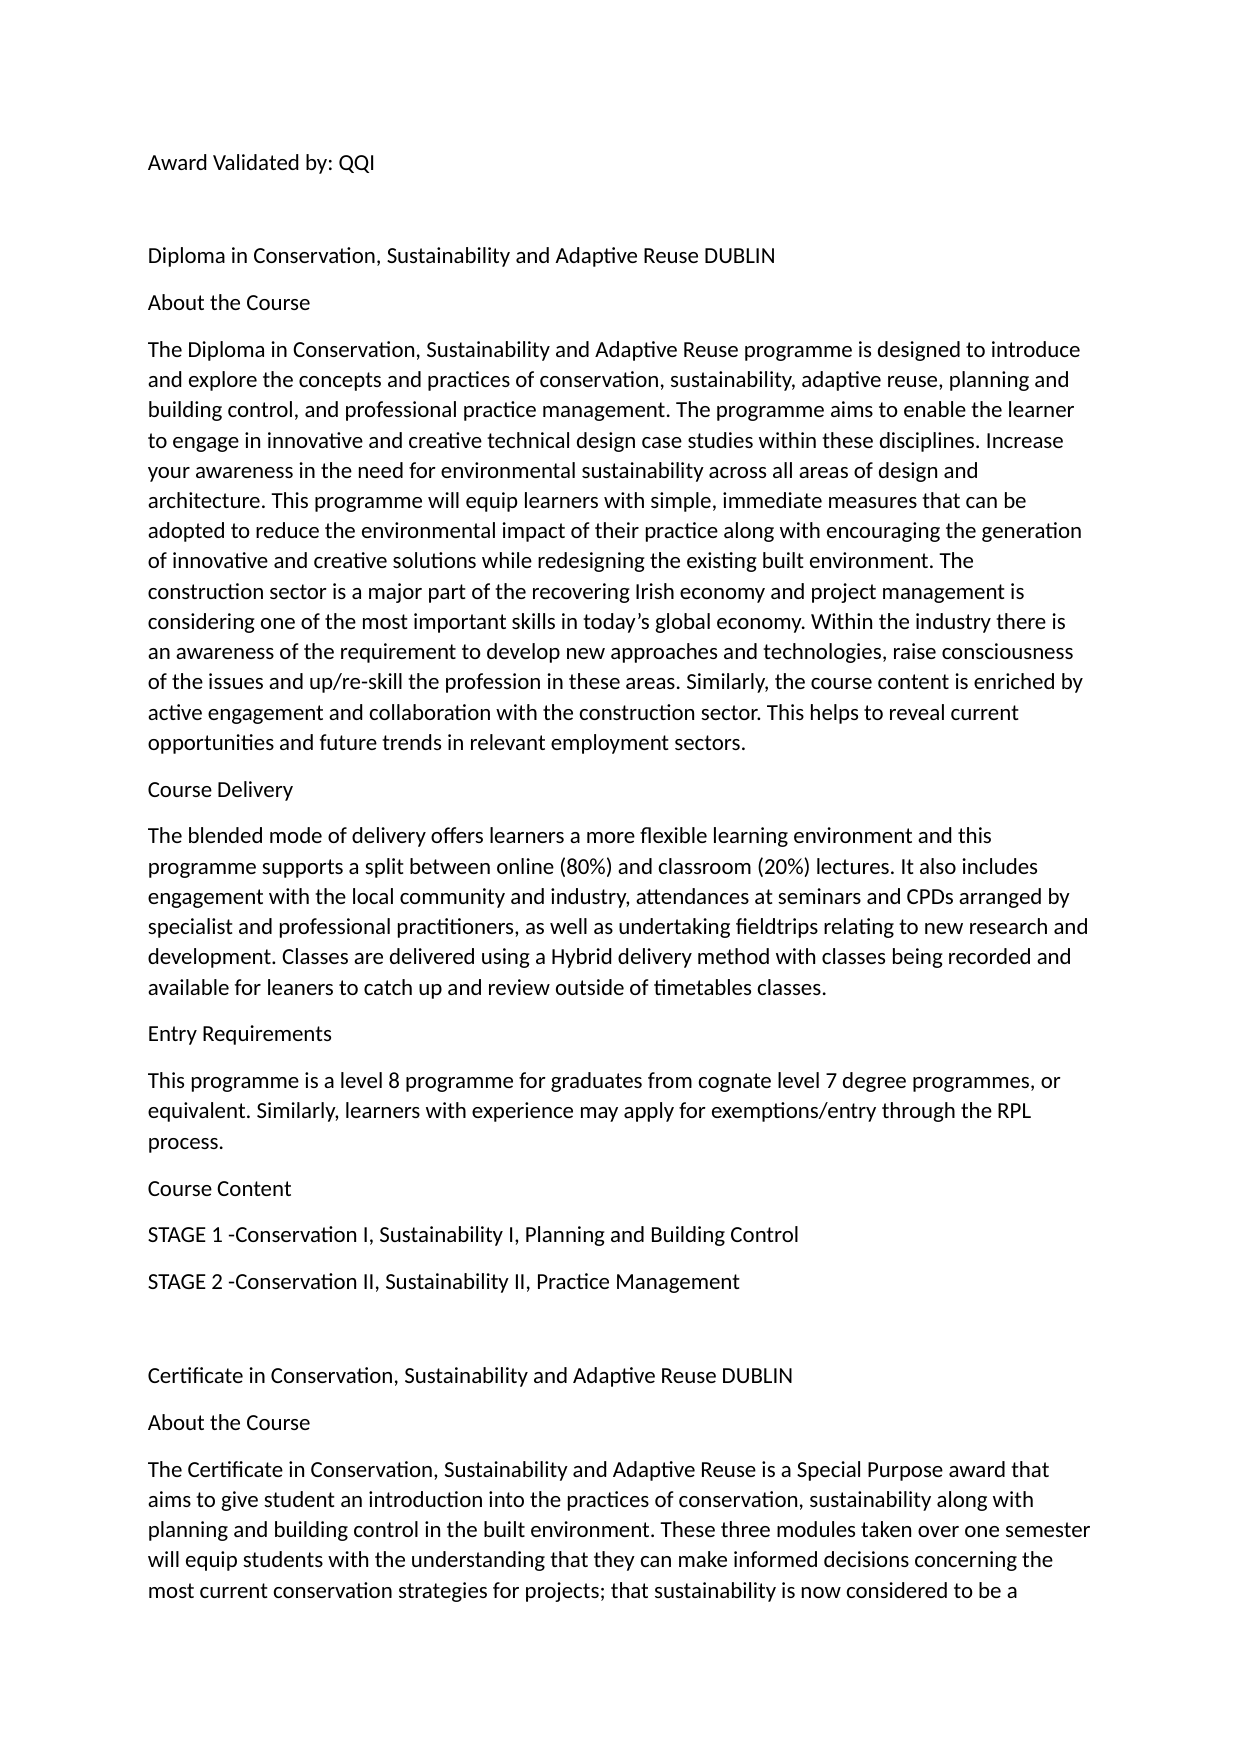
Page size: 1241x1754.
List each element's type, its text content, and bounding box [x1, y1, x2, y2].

text Course Content [148, 1174, 1093, 1202]
text About the Course [148, 1408, 1093, 1436]
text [148, 1455, 1093, 1604]
text The blended mode of delivery offers learners a more flexible learning environment and this programme supports a split between online (80%) and classroom (20%) lectures. It also includes engagement with the local community and industry, attendances at seminars and CPDs arranged by specialist and professional practitioners, as well as undertaking fieldtrips relating to new research and development. Classes are delivered using a Hybrid delivery method with classes being recorded and available for leaners to catch up and review outside of timetables classes. [148, 822, 1093, 1001]
text About the Course [148, 288, 1093, 316]
text Diploma in Conservation, Sustainability and Adaptive Reuse DUBLIN [148, 241, 1093, 269]
text The Diploma in Conservation, Sustainability and Adaptive Reuse programme is designed to introduce and explore the concepts and practices of conservation, sustainability, adaptive reuse, planning and building control, and professional practice management. The programme aims to enable the learner to engage in innovative and creative technical design case studies within these disciplines. Increase your awareness in the need for environmental sustainability across all areas of design and architecture. This programme will equip learners with simple, immediate measures that can be adopted to reduce the environmental impact of their practice along with encouraging the generation of innovative and creative solutions while redesigning the existing built environment. The construction sector is a major part of the recovering Irish economy and project management is considering one of the most important skills in today’s global economy. Within the industry there is an awareness of the requirement to develop new approaches and technologies, raise consciousness of the issues and up/re-skill the profession in these areas. Similarly, the course content is enriched by active engagement and collaboration with the construction sector. This helps to reveal current opportunities and future trends in relevant employment sectors. [148, 335, 1093, 756]
text This programme is a level 8 programme for graduates from cognate level 7 degree programmes, or equivalent. Similarly, learners with experience may apply for exemptions/entry through the RPL process. [148, 1066, 1093, 1155]
text Award Validated by: QQI [148, 148, 1093, 176]
text Entry Requirements [148, 1019, 1093, 1047]
text STAGE 2 -Conservation II, Sustainability II, Practice Management [148, 1267, 1093, 1295]
text Course Delivery [148, 775, 1093, 803]
text STAGE 1 -Conservation I, Sustainability I, Planning and Building Control [148, 1221, 1093, 1248]
text Certificate in Conservation, Sustainability and Adaptive Reuse DUBLIN [148, 1361, 1093, 1389]
